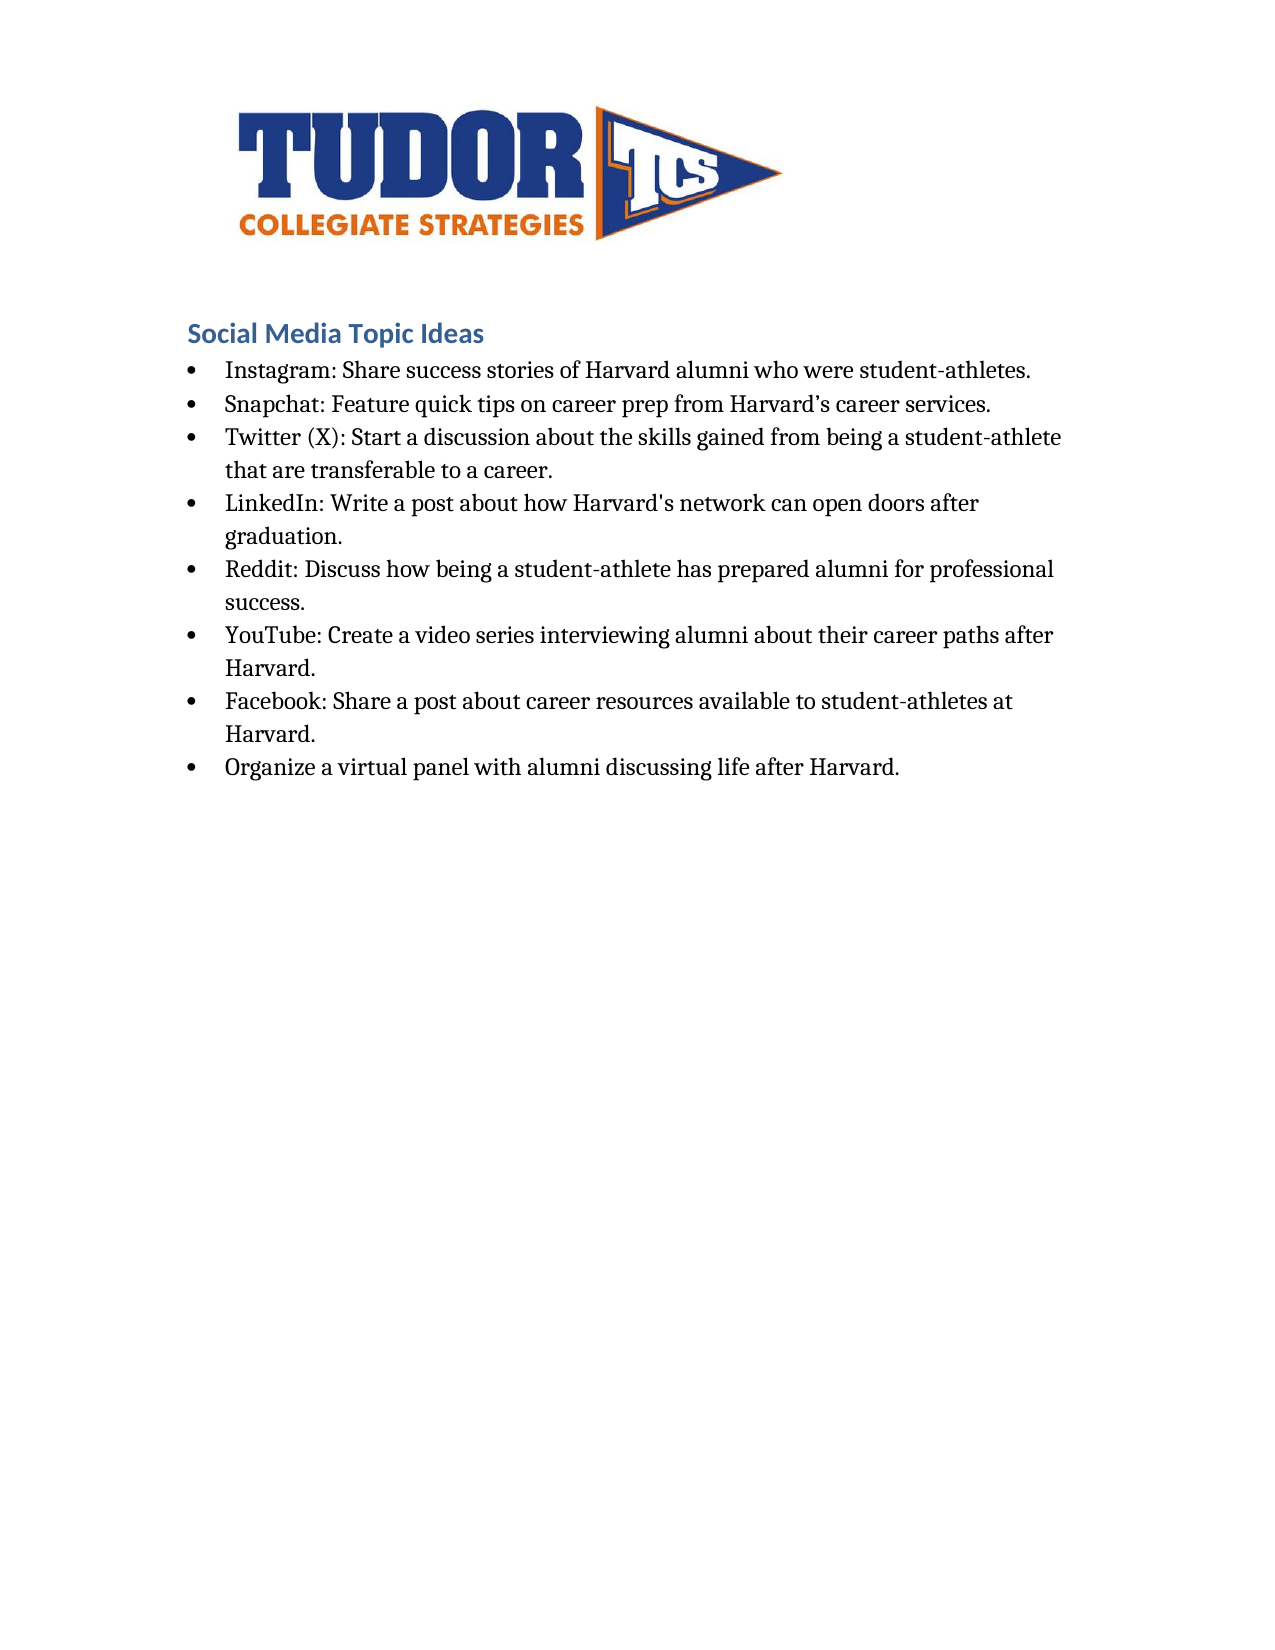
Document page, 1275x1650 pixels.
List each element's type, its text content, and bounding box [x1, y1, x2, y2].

subtitle Social Media Topic Ideas [187, 316, 1087, 351]
list Instagram: Share success stories of Harvard alumni who were student-athletes. [187, 356, 1087, 385]
list Reddit: Discuss how being a student-athlete has prepared alumni for professional success. [187, 554, 1087, 616]
list Twitter (X): Start a discussion about the skills gained from being a student-athlete that are transferable to a career. [187, 422, 1087, 484]
list YouTube: Create a video series interviewing alumni about their career paths after Harvard. [187, 621, 1087, 682]
list Snapchat: Feature quick tips on career prep from Harvard’s career services. [187, 389, 1087, 418]
picture [206, 75, 807, 266]
list Facebook: Share a post about career resources available to student-athletes at Harvard. [187, 687, 1087, 748]
list LinkedIn: Write a post about how Harvard's network can open doors after graduation. [187, 488, 1087, 550]
list Organize a virtual panel with alumni discussing life after Harvard. [187, 753, 1087, 781]
